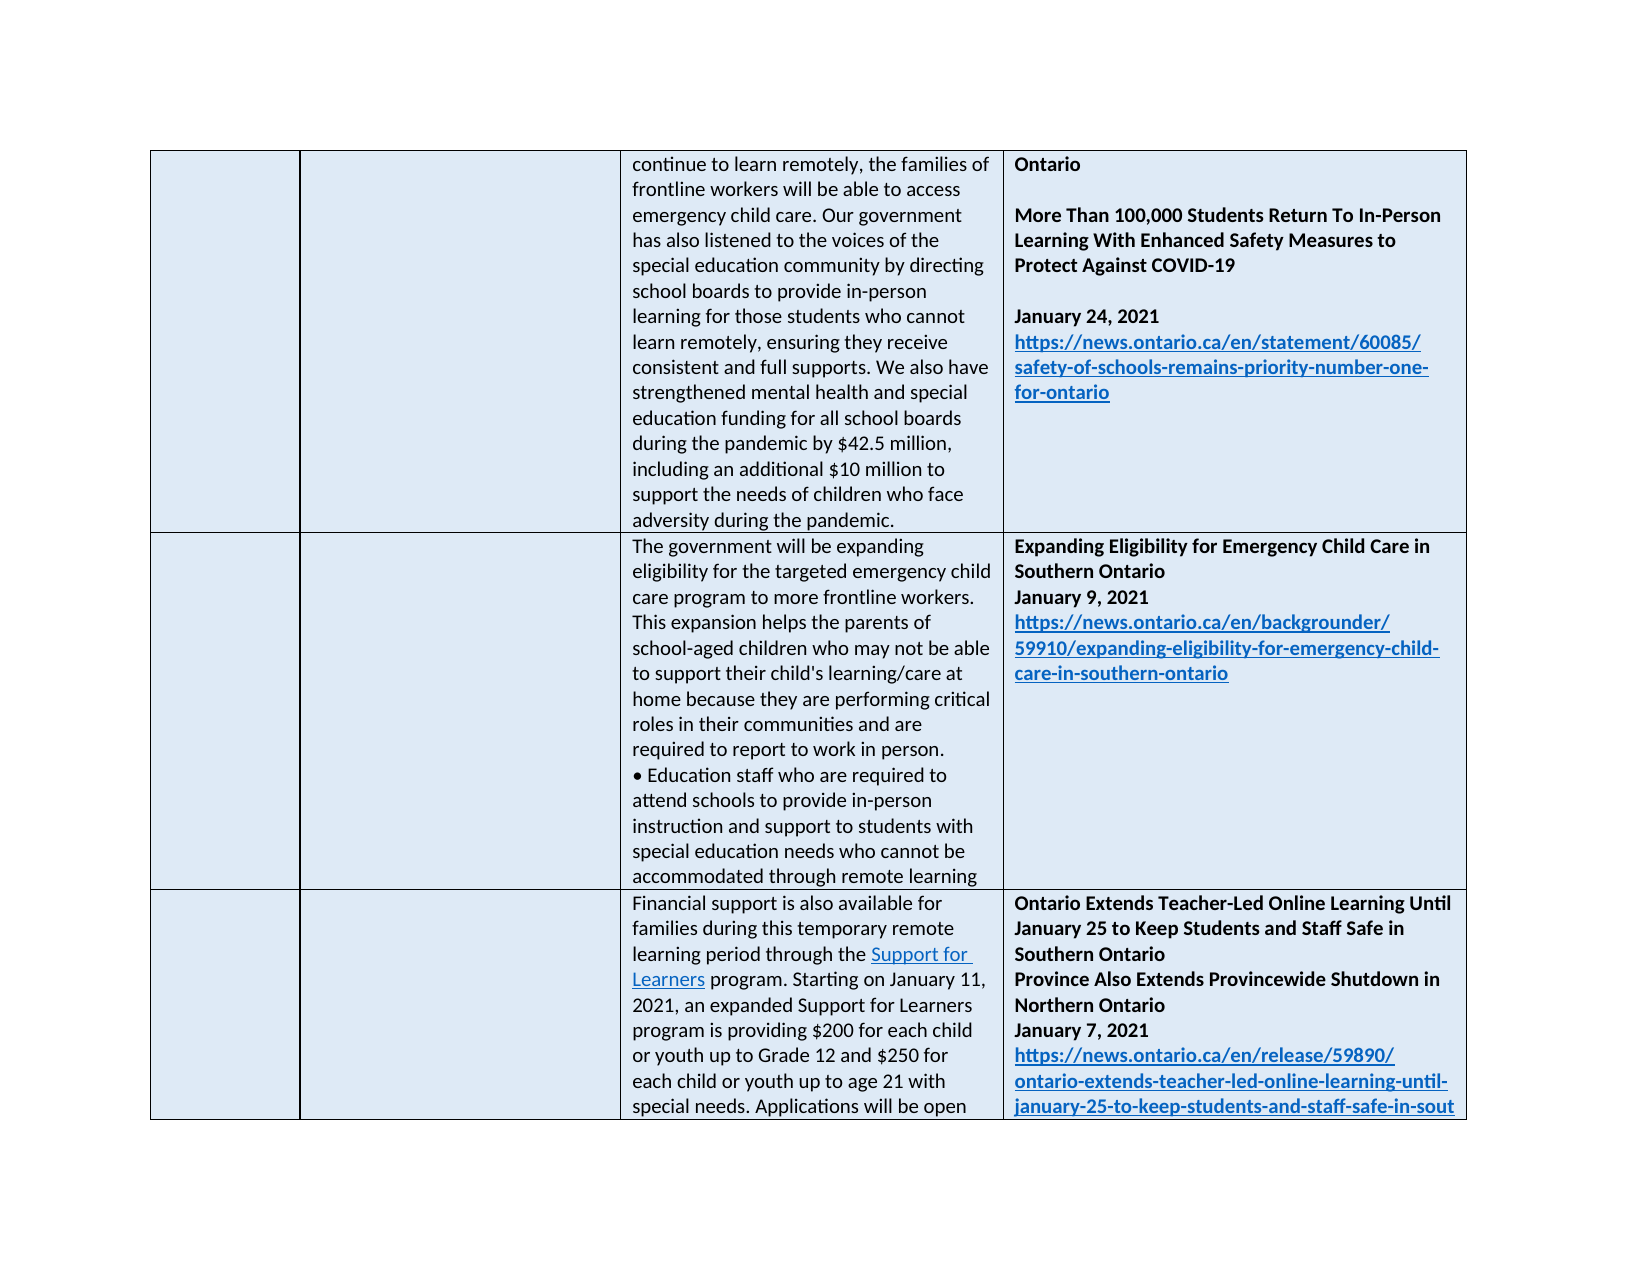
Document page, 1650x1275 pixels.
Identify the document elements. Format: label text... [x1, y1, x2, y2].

table_cell [151, 151, 299, 532]
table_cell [1004, 151, 1466, 532]
table_cell [301, 890, 620, 1119]
table_cell [151, 533, 299, 889]
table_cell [1004, 890, 1466, 1119]
table_cell [301, 533, 620, 889]
table_cell The government will be expanding eligibility for the targeted emergency child care program to more frontline workers. This expansion helps the parents of school-aged children who may not be able to support their child's learning/care at home because they are performing critical roles in their communities and are required to report to work in person. • Education staff who are required to attend schools to provide in-person instruction and support to students with special education needs who cannot be accommodated through remote learning [621, 533, 1003, 889]
table_cell [151, 890, 299, 1119]
table_cell [301, 151, 620, 532]
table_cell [621, 890, 1003, 1119]
table_cell Expanding Eligibility for Emergency Child Care in Southern Ontario January 9, 2021 https://news.ontario.ca/en/backgrounder/59910/expanding-eligibility-for-emergency-child-care-in-southern-ontario [1004, 533, 1466, 889]
